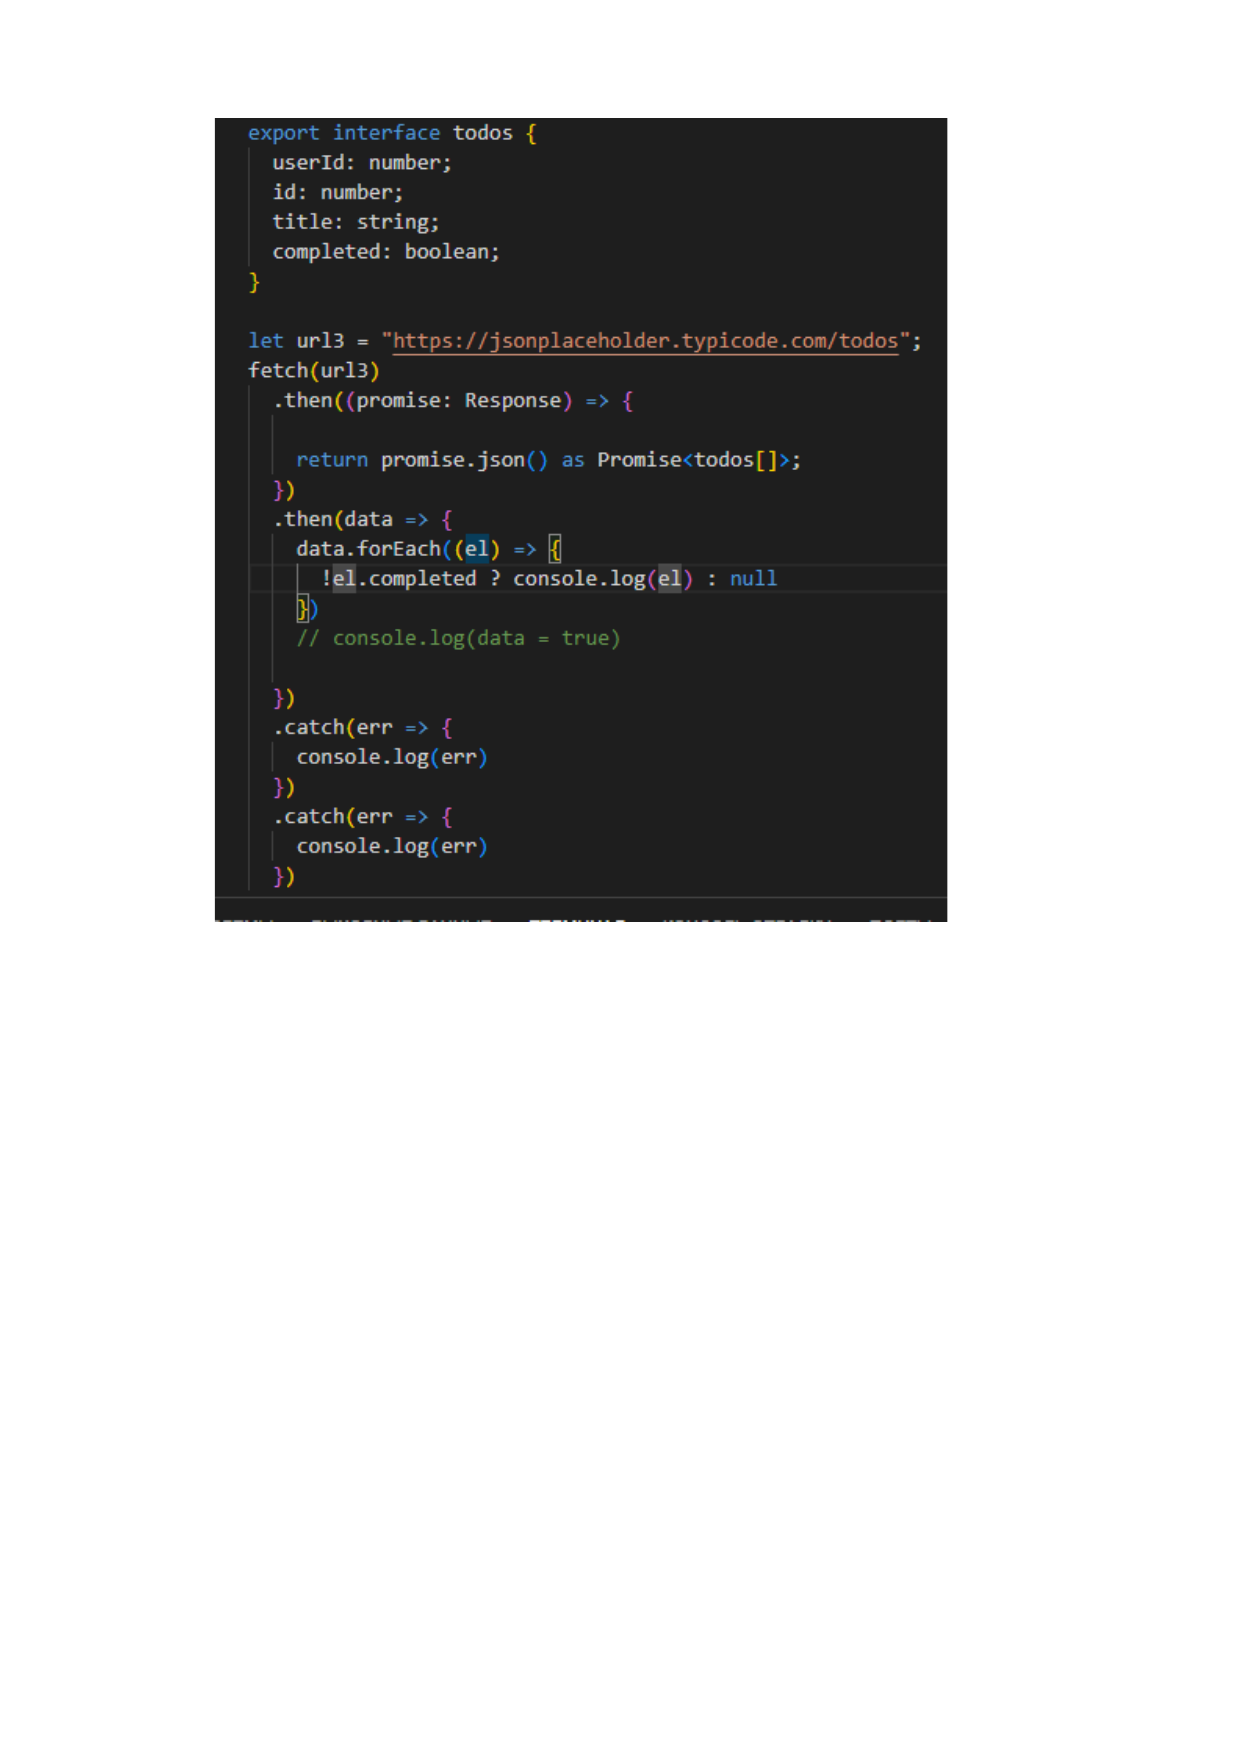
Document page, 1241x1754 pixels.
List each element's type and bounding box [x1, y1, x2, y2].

picture [214, 118, 948, 922]
